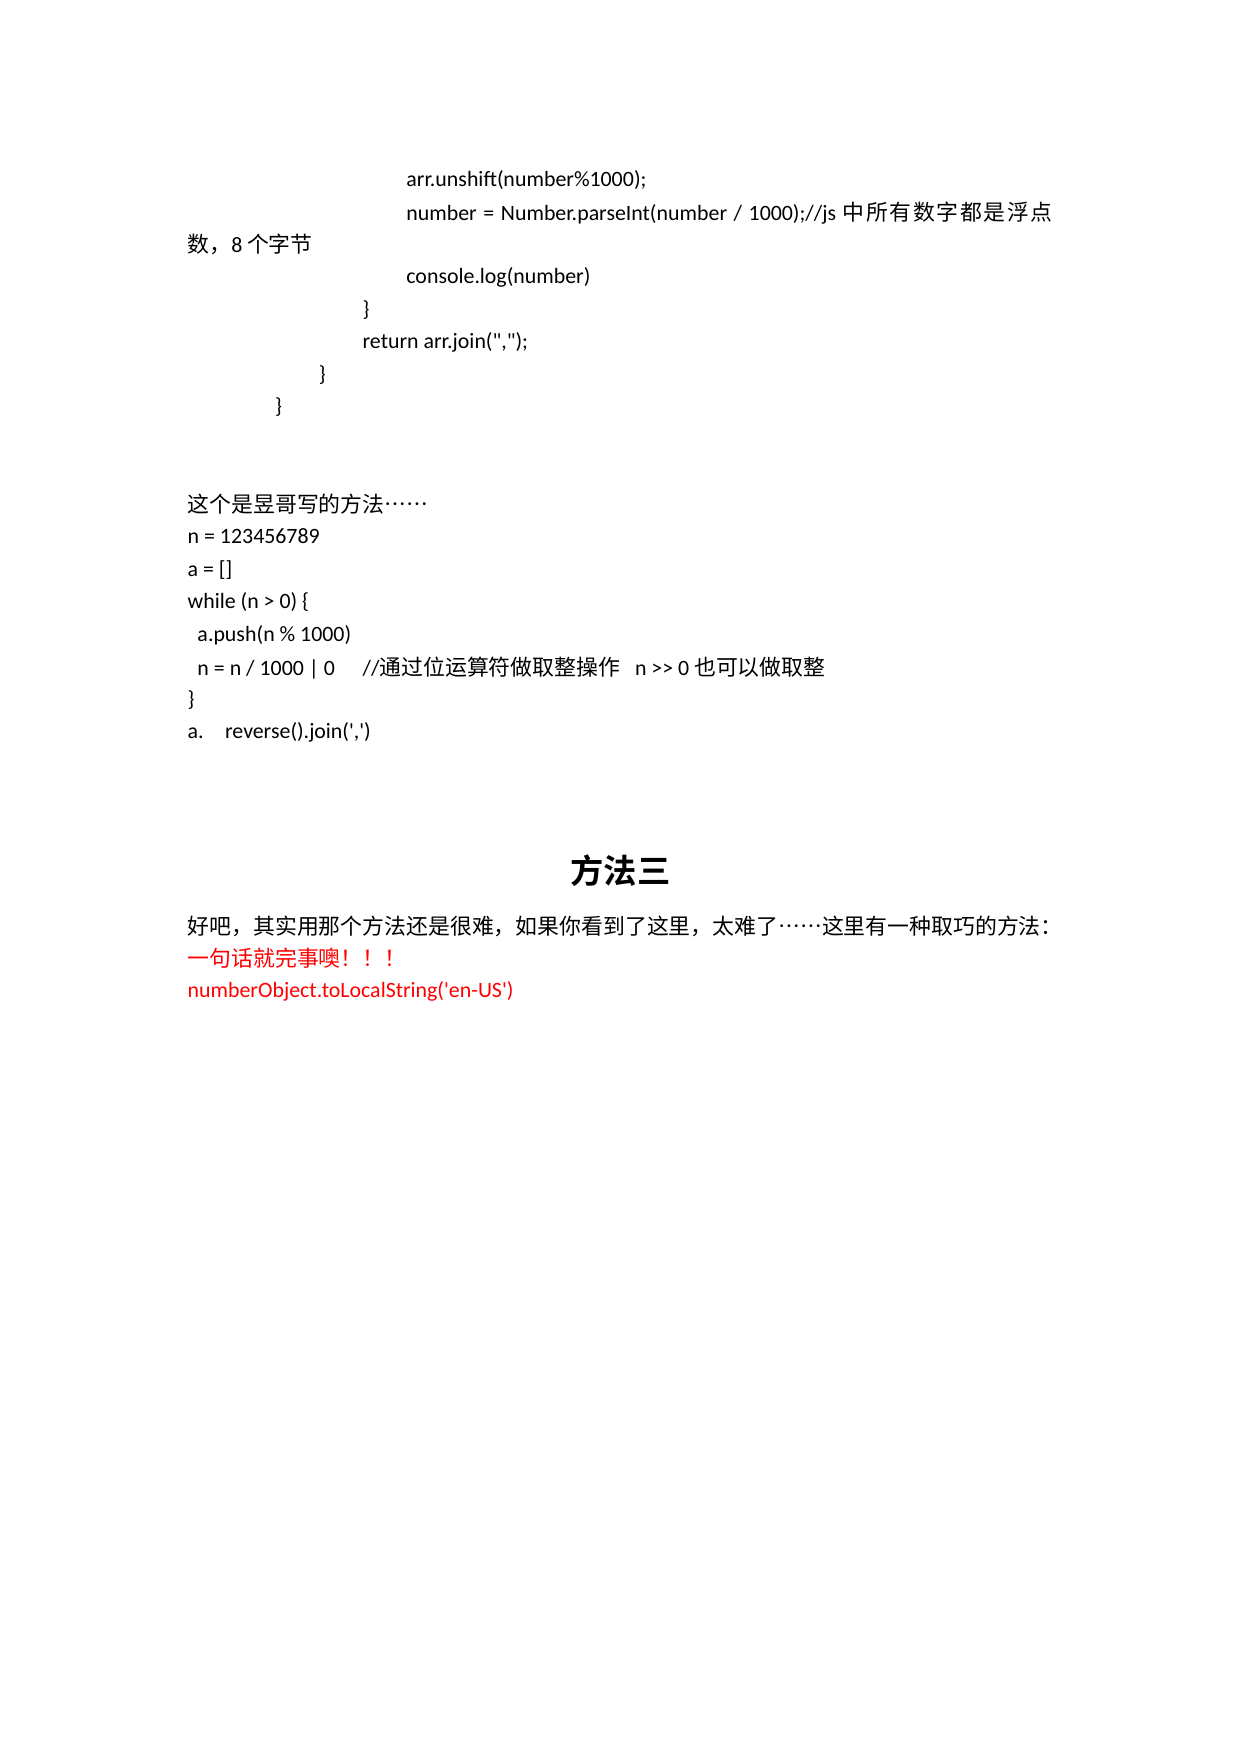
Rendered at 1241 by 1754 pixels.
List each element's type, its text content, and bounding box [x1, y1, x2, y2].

text n = n / 1000 | 0 //通过位运算符做取整操作 n >> 0 也可以做取整 [187, 649, 1053, 682]
title 方法三 [187, 837, 1053, 902]
text } [187, 292, 1053, 324]
text a = [] [187, 552, 1053, 584]
text return arr.join(","); [187, 324, 1053, 357]
text while (n > 0) { [187, 584, 1053, 617]
list reverse().join(',') [187, 714, 1053, 747]
text numberObject.toLocalString('en-US') [187, 973, 1053, 1006]
text arr.unshift(number%1000); [187, 162, 1053, 194]
text number = Number.parseInt(number / 1000);//js中所有数字都是浮点数，8个字节 [187, 194, 1053, 259]
text 好吧，其实用那个方法还是很难，如果你看到了这里，太难了……这里有一种取巧的方法： [187, 908, 1053, 941]
text console.log(number) [187, 259, 1053, 292]
text } [187, 357, 1053, 389]
text a.push(n % 1000) [187, 617, 1053, 649]
text 一句话就完事噢！！！ [187, 941, 1053, 973]
text n = 123456789 [187, 519, 1053, 552]
text } [187, 389, 1053, 422]
text 这个是昱哥写的方法…… [187, 487, 1053, 519]
text } [187, 682, 1053, 714]
